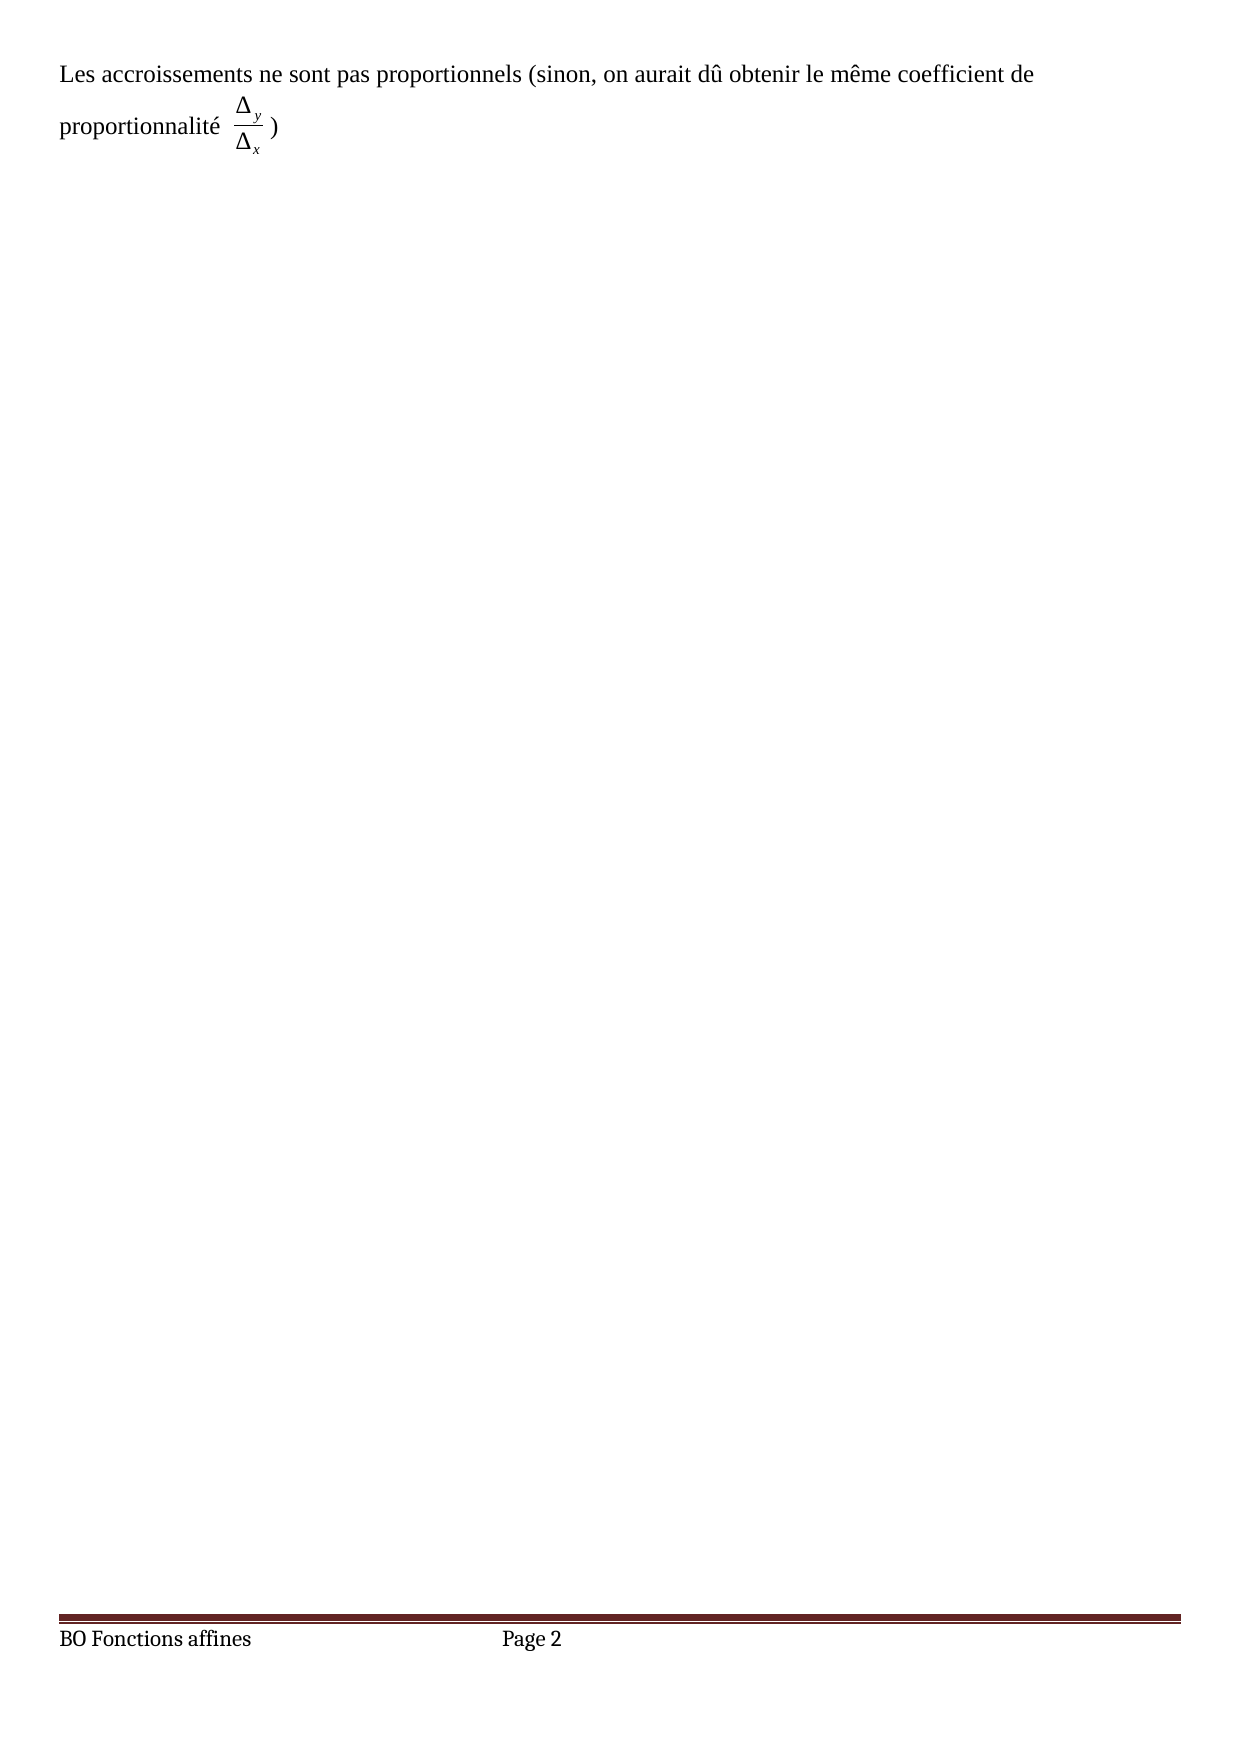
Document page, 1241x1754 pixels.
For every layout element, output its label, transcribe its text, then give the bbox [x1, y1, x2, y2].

text Les accroissements ne sont pas proportionnels (sinon, on aurait dû obtenir le même coefficient de proportionnalité ) [59, 59, 1181, 158]
